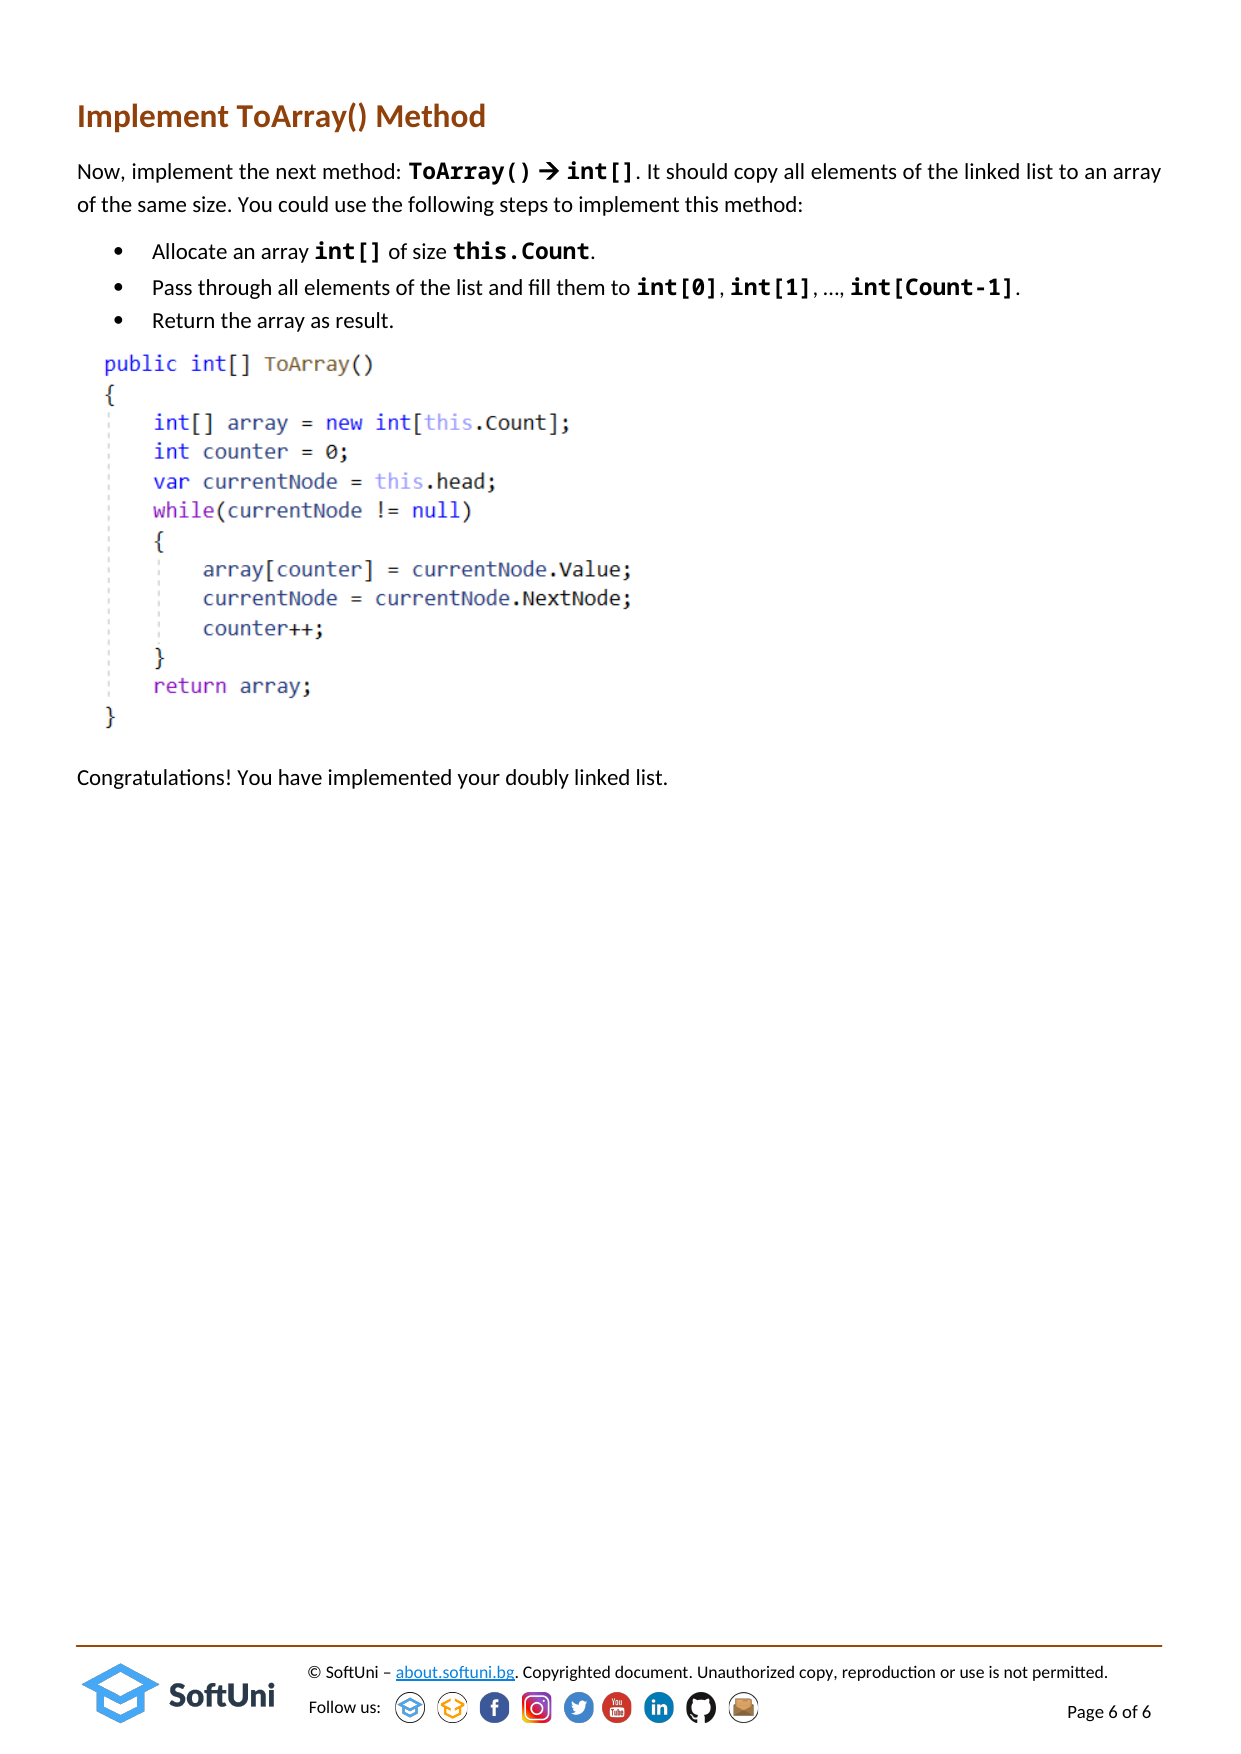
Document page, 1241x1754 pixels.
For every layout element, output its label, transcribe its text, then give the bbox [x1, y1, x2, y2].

list Pass through all elements of the list and fill them to int[0], int[1], …, int[Count-1]. [114, 271, 1163, 302]
picture [437, 1692, 468, 1723]
picture [522, 1692, 552, 1723]
picture [686, 1692, 716, 1723]
picture [665, 1714, 674, 1723]
picture [76, 351, 656, 747]
picture [665, 1692, 674, 1701]
text Now, implement the next method: ToArray() int[]. It should copy all elements of the linked list to an array of the same size. You could use the following steps to implement this method: [77, 155, 1163, 218]
picture [564, 1692, 594, 1723]
picture [728, 1692, 759, 1723]
picture [644, 1692, 653, 1701]
text Congratulations! You have implemented your doubly linked list. [77, 763, 1163, 791]
list Return the array as result. [114, 307, 1163, 335]
subtitle Implement ToArray() Method [77, 95, 1163, 136]
picture [644, 1714, 653, 1723]
list Allocate an array int[] of size this.Count. [114, 235, 1163, 266]
picture [602, 1692, 632, 1723]
picture [658, 1705, 667, 1714]
picture [395, 1692, 425, 1723]
picture [479, 1692, 510, 1723]
picture [75, 1658, 281, 1729]
